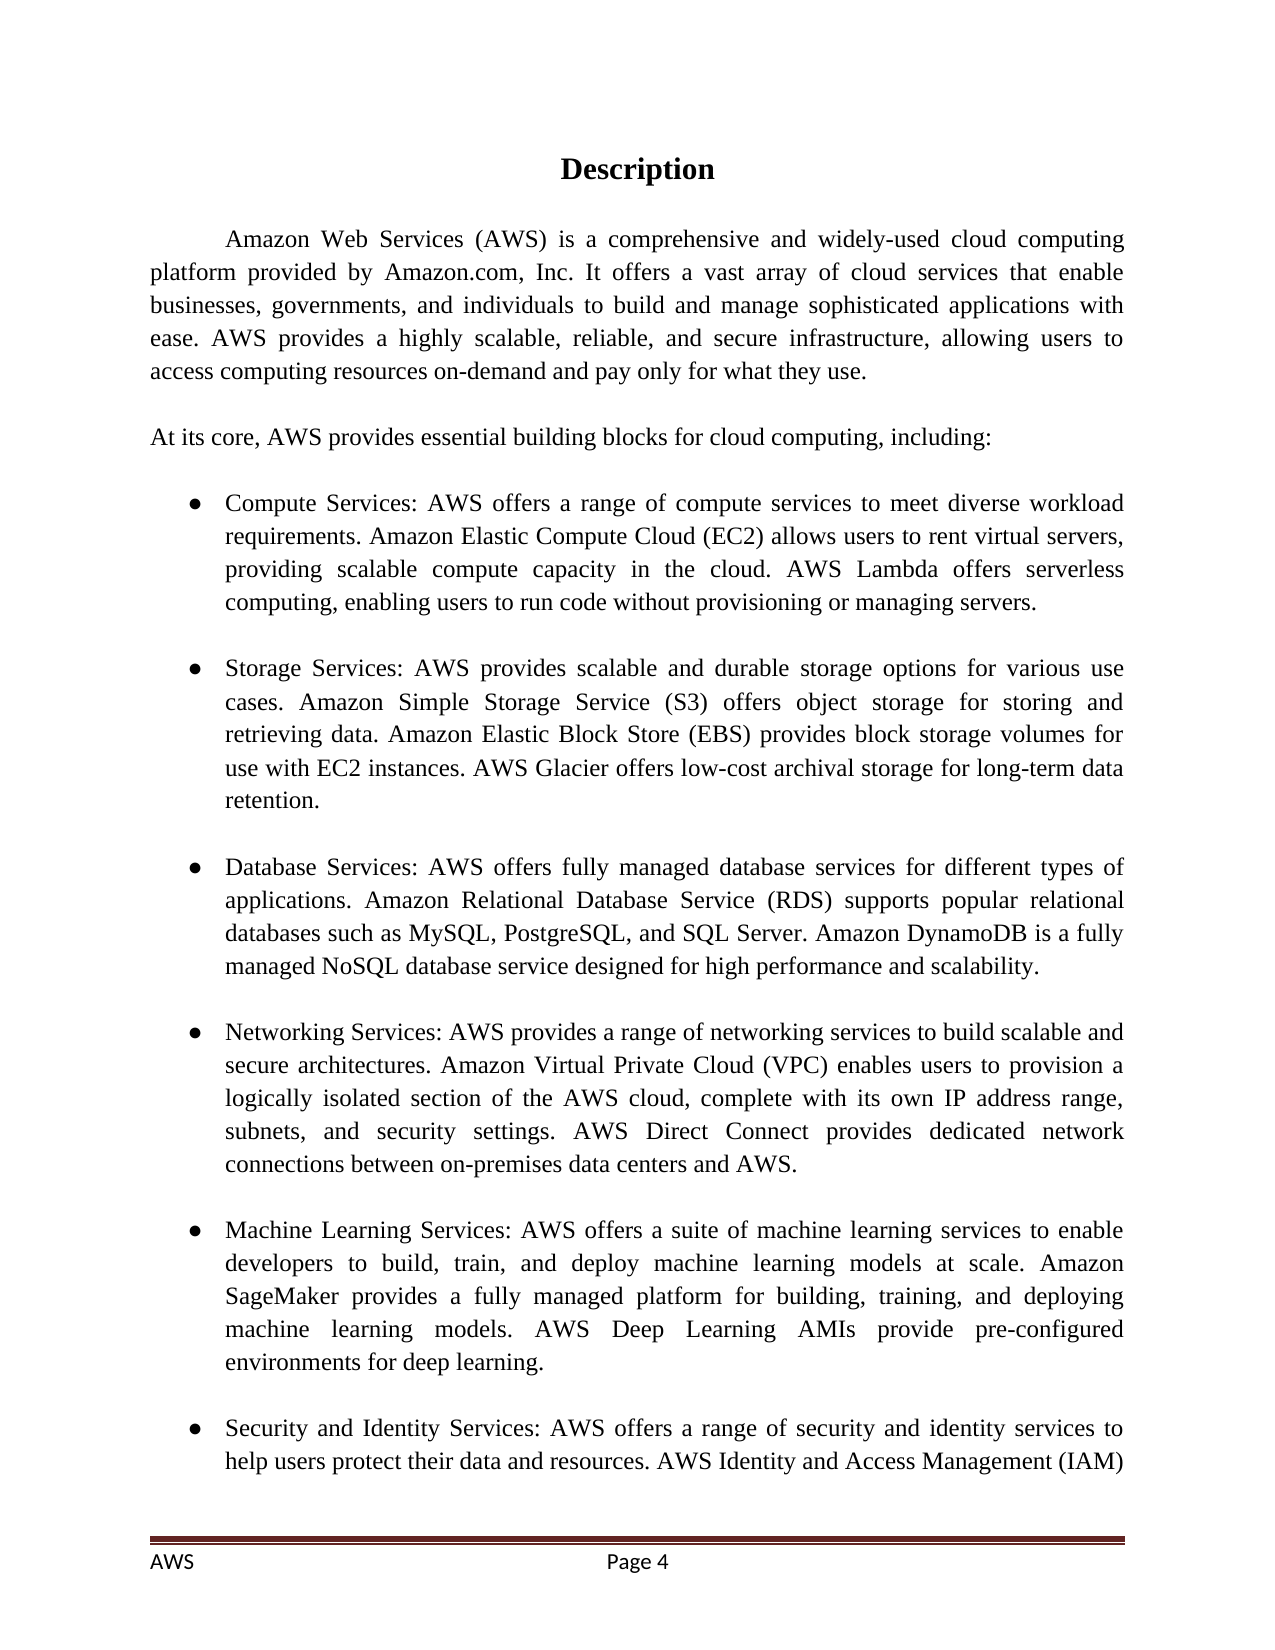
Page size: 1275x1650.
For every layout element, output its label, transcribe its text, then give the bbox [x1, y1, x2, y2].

list Storage Services: AWS provides scalable and durable storage options for various use cases. Amazon Simple Storage Service (S3) offers object storage for storing and retrieving data. Amazon Elastic Block Store (EBS) provides block storage volumes for use with EC2 instances. AWS Glacier offers low-cost archival storage for long-term data retention. [187, 653, 1125, 814]
text At its core, AWS provides essential building blocks for cloud computing, including: [150, 422, 1125, 451]
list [187, 1413, 1125, 1475]
list Database Services: AWS offers fully managed database services for different types of applications. Amazon Relational Database Service (RDS) supports popular relational databases such as MySQL, PostgreSQL, and SQL Server. Amazon DynamoDB is a fully managed NoSQL database service designed for high performance and scalability. [187, 852, 1125, 979]
text Description [150, 150, 1125, 186]
list Machine Learning Services: AWS offers a suite of machine learning services to enable developers to build, train, and deploy machine learning models at scale. Amazon SageMaker provides a fully managed platform for building, training, and deploying machine learning models. AWS Deep Learning AMIs provide pre-configured environments for deep learning. [187, 1215, 1125, 1376]
text Amazon Web Services (AWS) is a comprehensive and widely-used cloud computing platform provided by Amazon.com, Inc. It offers a vast array of cloud services that enable businesses, governments, and individuals to build and manage sophisticated applications with ease. AWS provides a highly scalable, reliable, and secure infrastructure, allowing users to access computing resources on-demand and pay only for what they use. [150, 224, 1125, 385]
list Compute Services: AWS offers a range of compute services to meet diverse workload requirements. Amazon Elastic Compute Cloud (EC2) allows users to rent virtual servers, providing scalable compute capacity in the cloud. AWS Lambda offers serverless computing, enabling users to run code without provisioning or managing servers. [187, 488, 1125, 616]
list Networking Services: AWS provides a range of networking services to build scalable and secure architectures. Amazon Virtual Private Cloud (VPC) enables users to provision a logically isolated section of the AWS cloud, complete with its own IP address range, subnets, and security settings. AWS Direct Connect provides dedicated network connections between on-premises data centers and AWS. [187, 1017, 1125, 1178]
